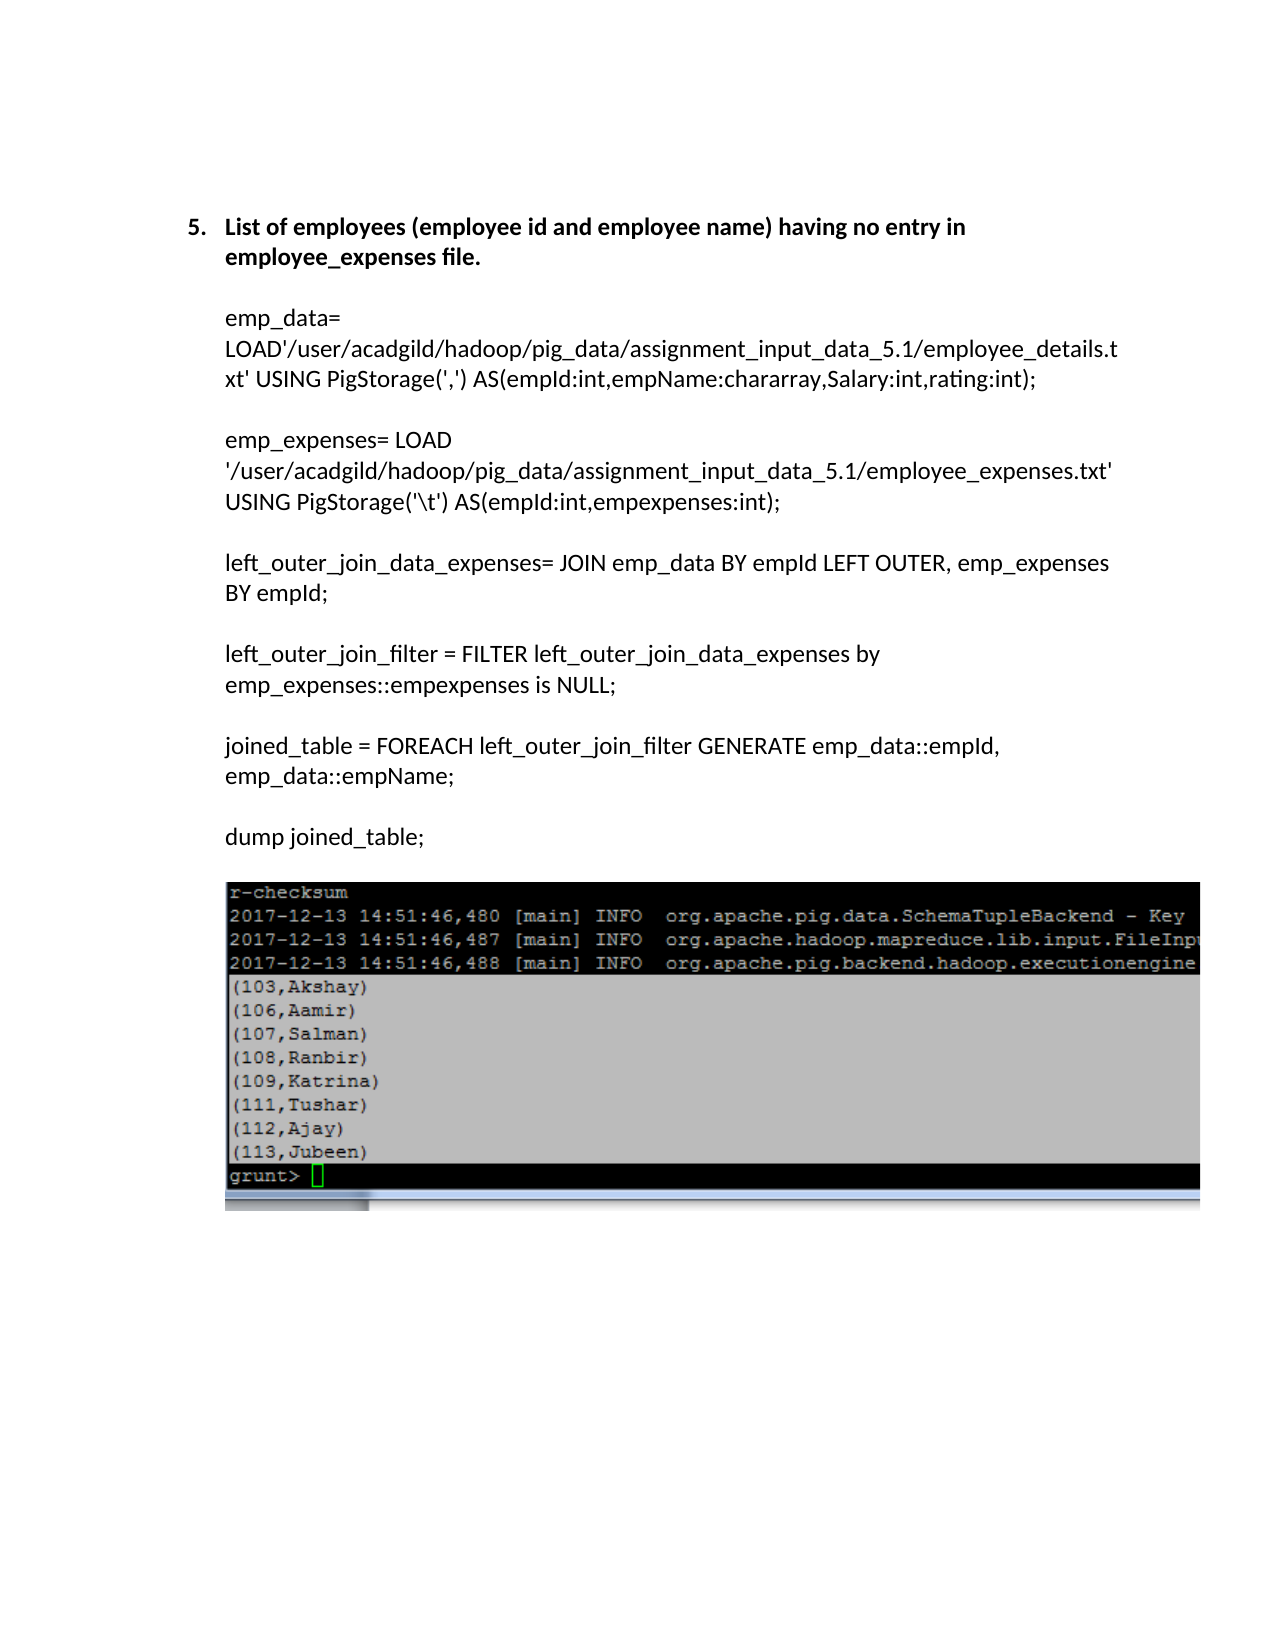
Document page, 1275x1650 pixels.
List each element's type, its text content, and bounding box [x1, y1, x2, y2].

list List of employees (employee id and employee name) having no entry in employee_expenses file. [187, 211, 1125, 272]
list emp_expenses= LOAD '/user/acadgild/hadoop/pig_data/assignment_input_data_5.1/employee_expenses.txt' USING PigStorage('\t') AS(empId:int,empexpenses:int); [225, 425, 1125, 516]
list joined_table = FOREACH left_outer_join_filter GENERATE emp_data::empId, emp_data::empName; [225, 730, 1125, 791]
picture [225, 882, 1200, 1211]
list dump joined_table; [225, 821, 1125, 852]
list left_outer_join_data_expenses= JOIN emp_data BY empId LEFT OUTER, emp_expenses BY empId; [225, 547, 1125, 608]
list left_outer_join_filter = FILTER left_outer_join_data_expenses by emp_expenses::empexpenses is NULL; [225, 638, 1125, 699]
list emp_data= LOAD'/user/acadgild/hadoop/pig_data/assignment_input_data_5.1/employee_details.txt' USING PigStorage(',') AS(empId:int,empName:chararray,Salary:int,rating:int); [225, 303, 1125, 394]
